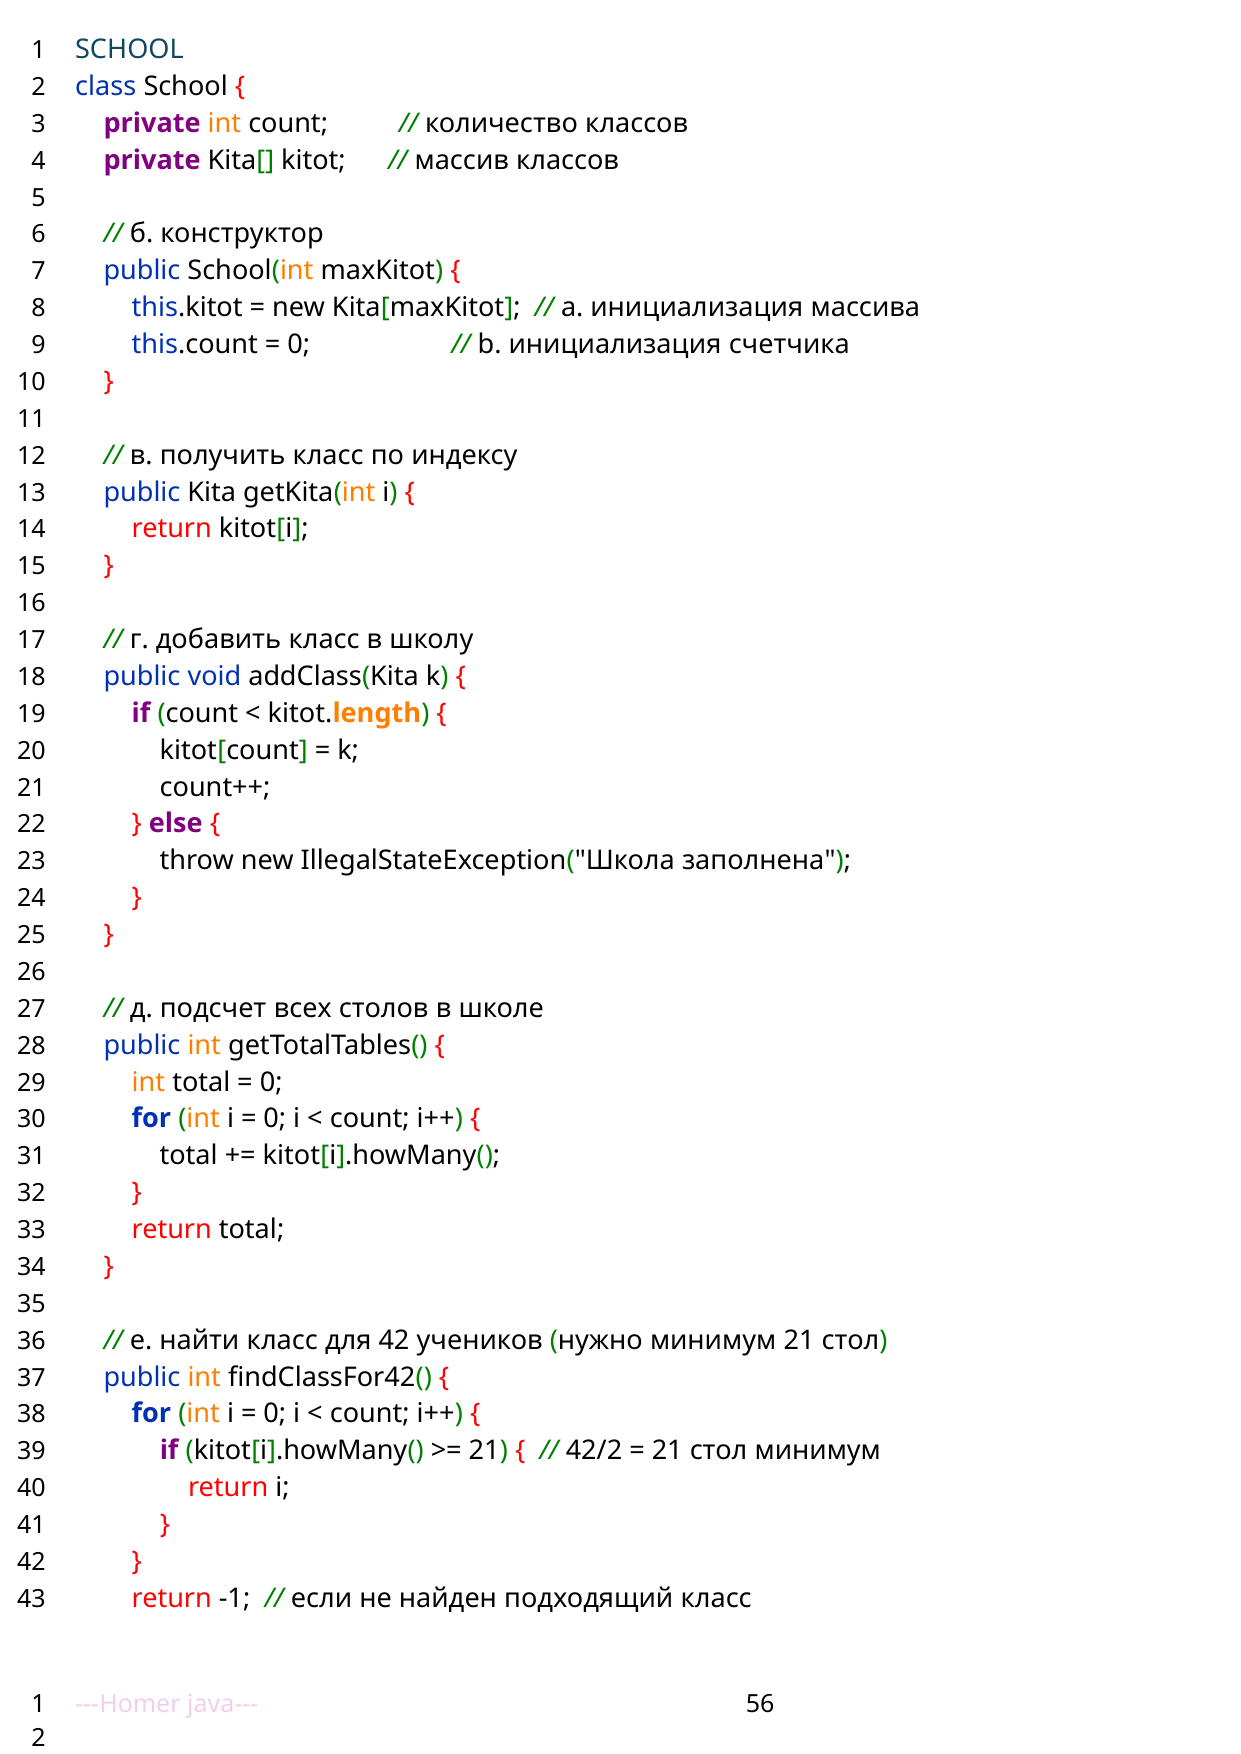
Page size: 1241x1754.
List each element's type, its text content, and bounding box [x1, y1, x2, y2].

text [75, 66, 1196, 1615]
subtitle SCHOOL [75, 29, 1196, 66]
